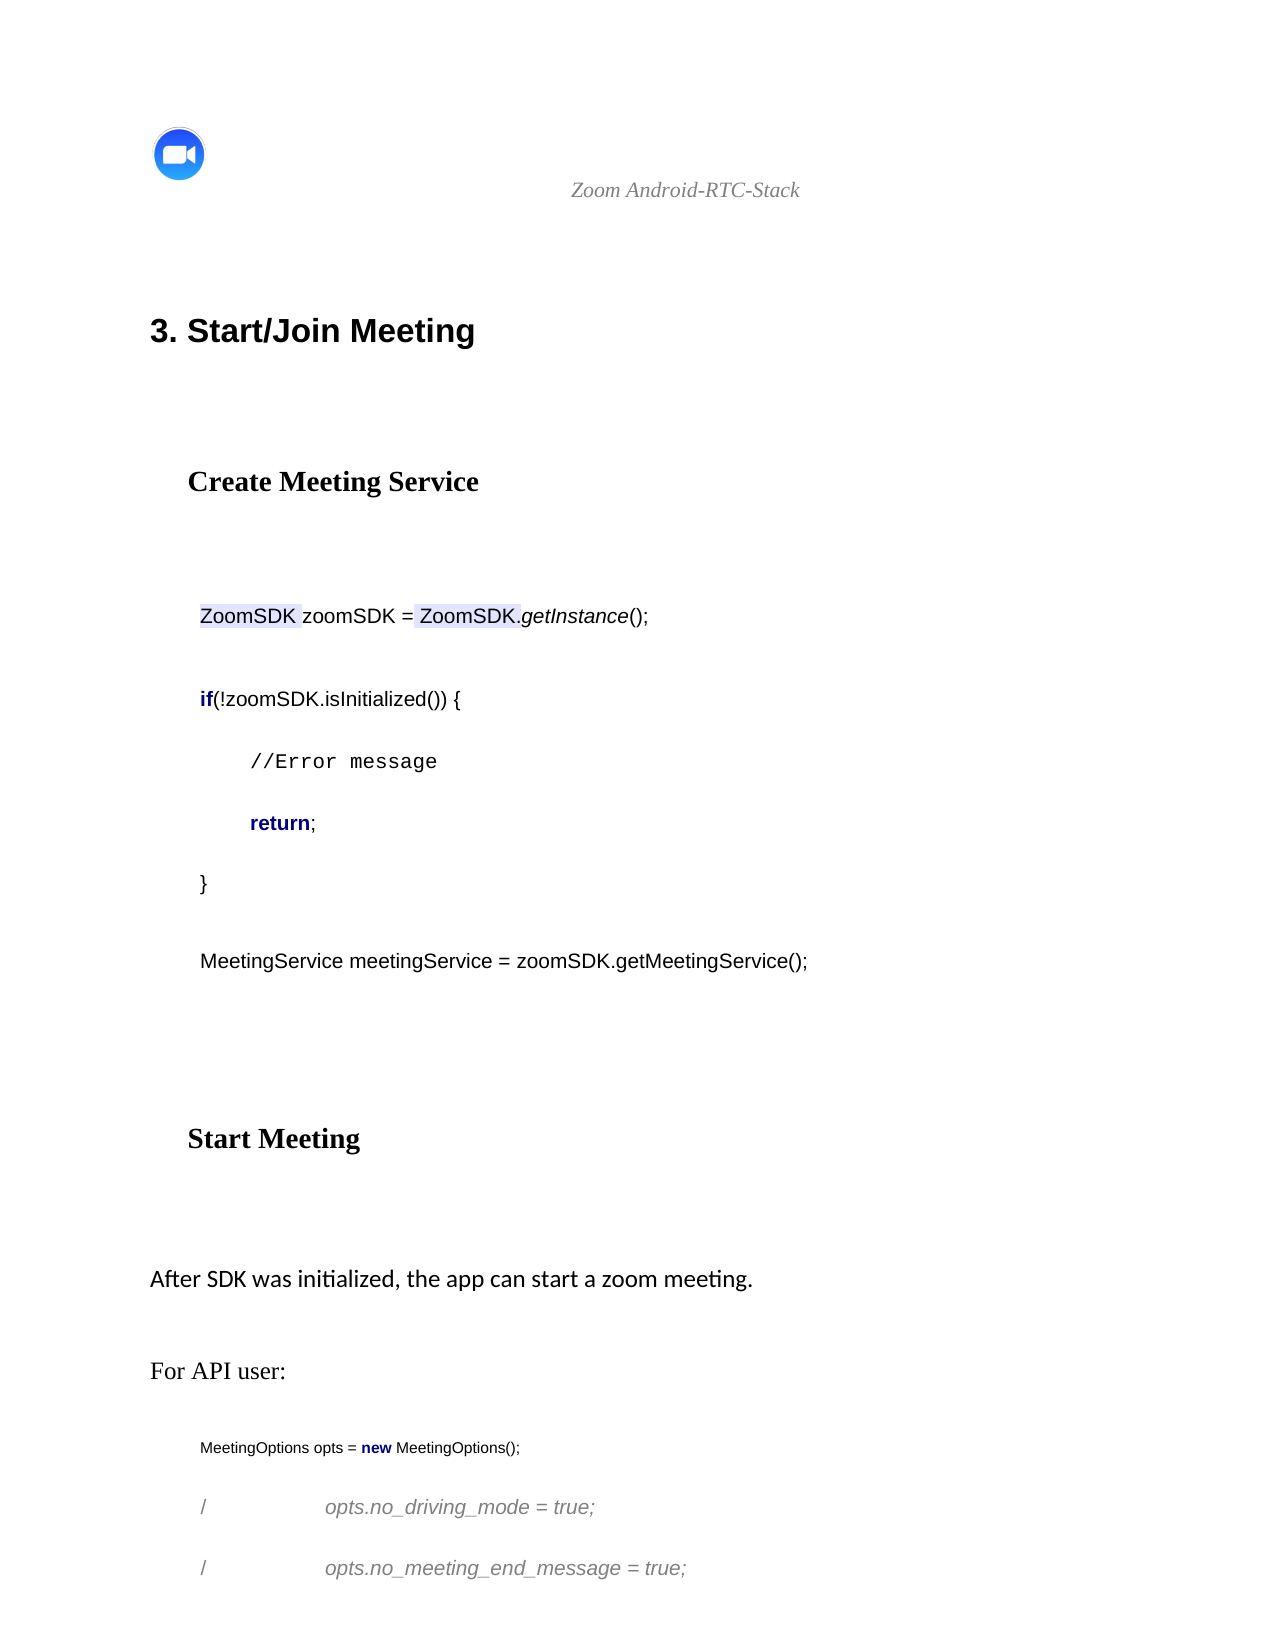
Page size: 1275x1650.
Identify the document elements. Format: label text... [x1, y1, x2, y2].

text //Error message [250, 751, 1075, 774]
picture [150, 125, 208, 184]
text return; [250, 811, 1075, 835]
list opts.no_meeting_end_message = true; [200, 1556, 1075, 1580]
text Create Meeting Service [187, 464, 1075, 498]
text MeetingService meetingService = zoomSDK.getMeetingService(); [200, 949, 1075, 973]
text } [200, 871, 1075, 895]
list opts.no_driving_mode = true; [200, 1495, 1075, 1519]
text Zoom Android-RTC-Stack [571, 177, 1075, 202]
text if(!zoomSDK.isInitialized()) { [200, 687, 1075, 711]
text ZoomSDK zoomSDK = ZoomSDK.getInstance(); [302, 604, 414, 628]
text MeetingOptions opts = new MeetingOptions(); [200, 1439, 1075, 1457]
text For API user: [150, 1356, 1075, 1384]
text After SDK was initialized, the app can start a zoom meeting. [150, 1263, 1075, 1294]
text 3. Start/Join Meeting [150, 311, 1075, 350]
text Start Meeting [187, 1121, 1075, 1155]
text ZoomSDK zoomSDK = ZoomSDK.getInstance(); [521, 604, 1075, 628]
